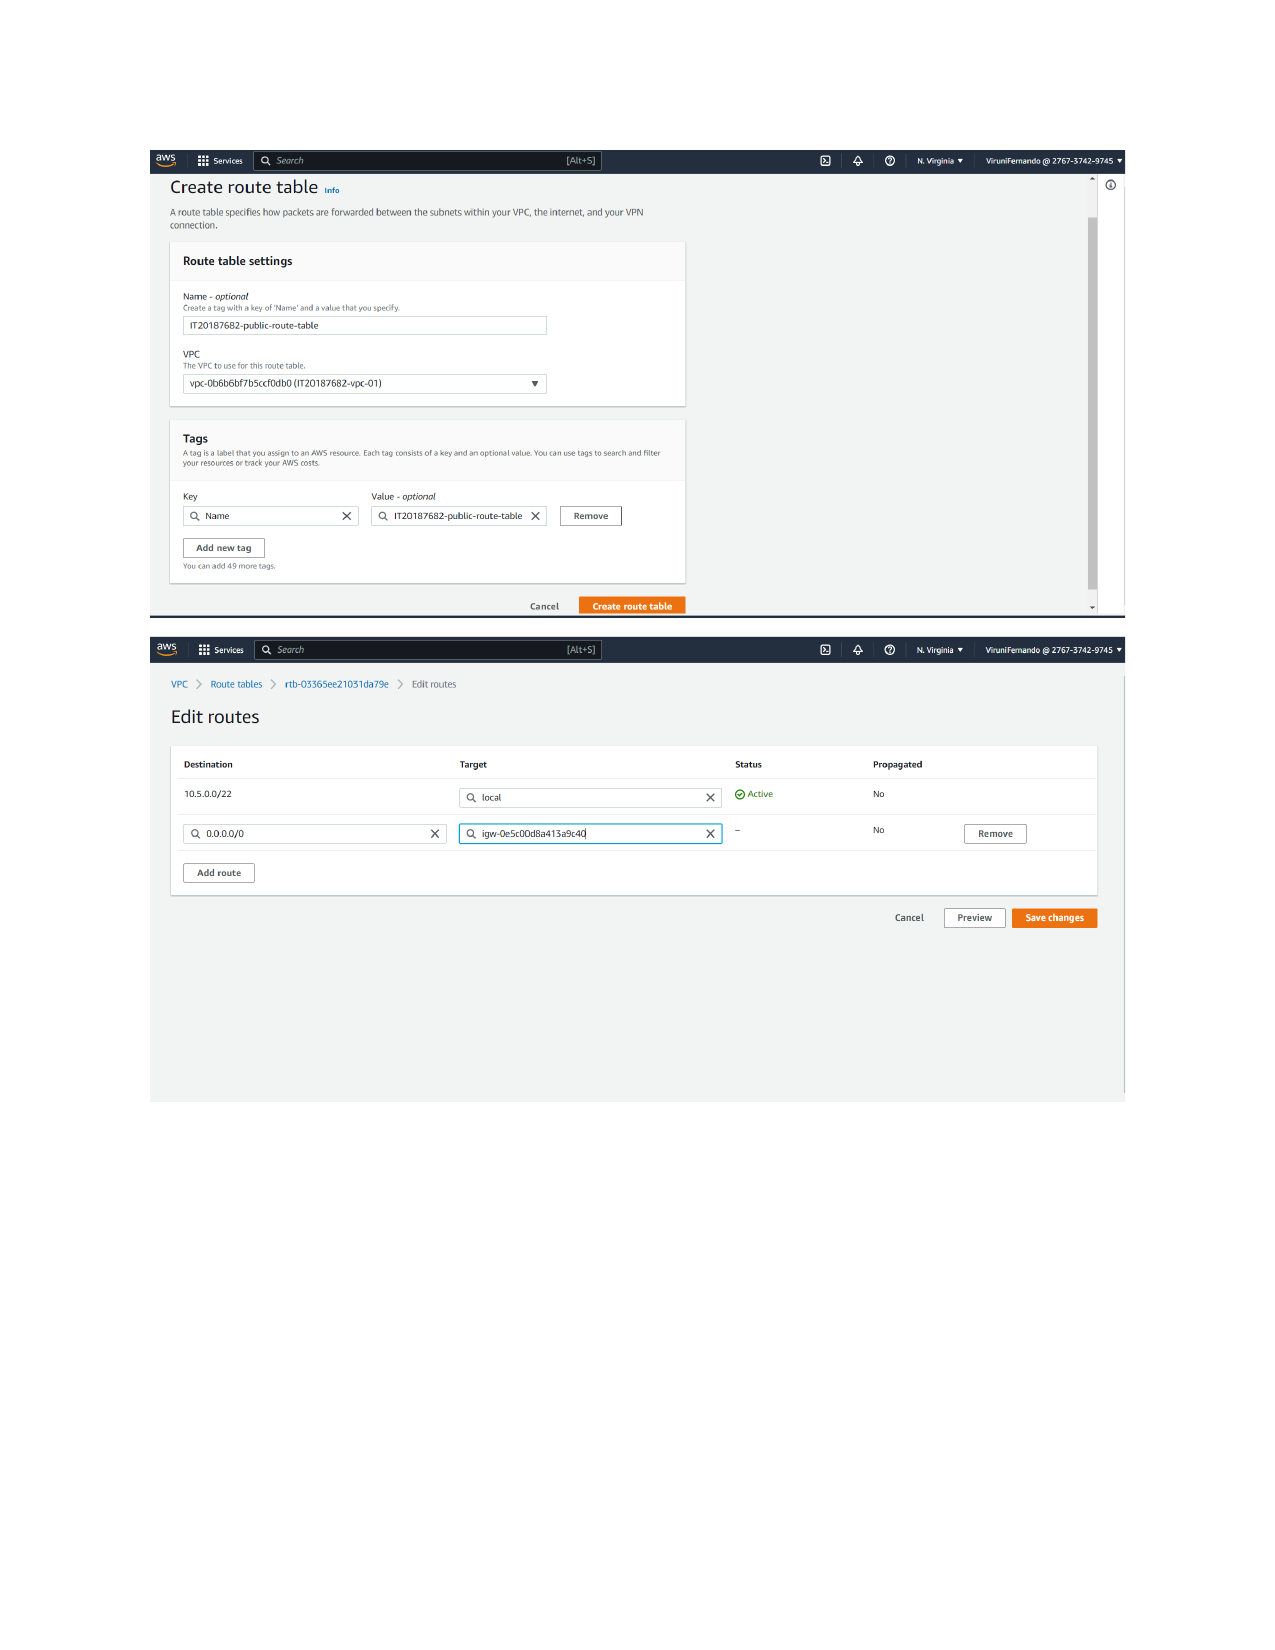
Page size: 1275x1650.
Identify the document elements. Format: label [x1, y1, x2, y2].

picture [150, 150, 1125, 618]
picture [150, 636, 1125, 1102]
